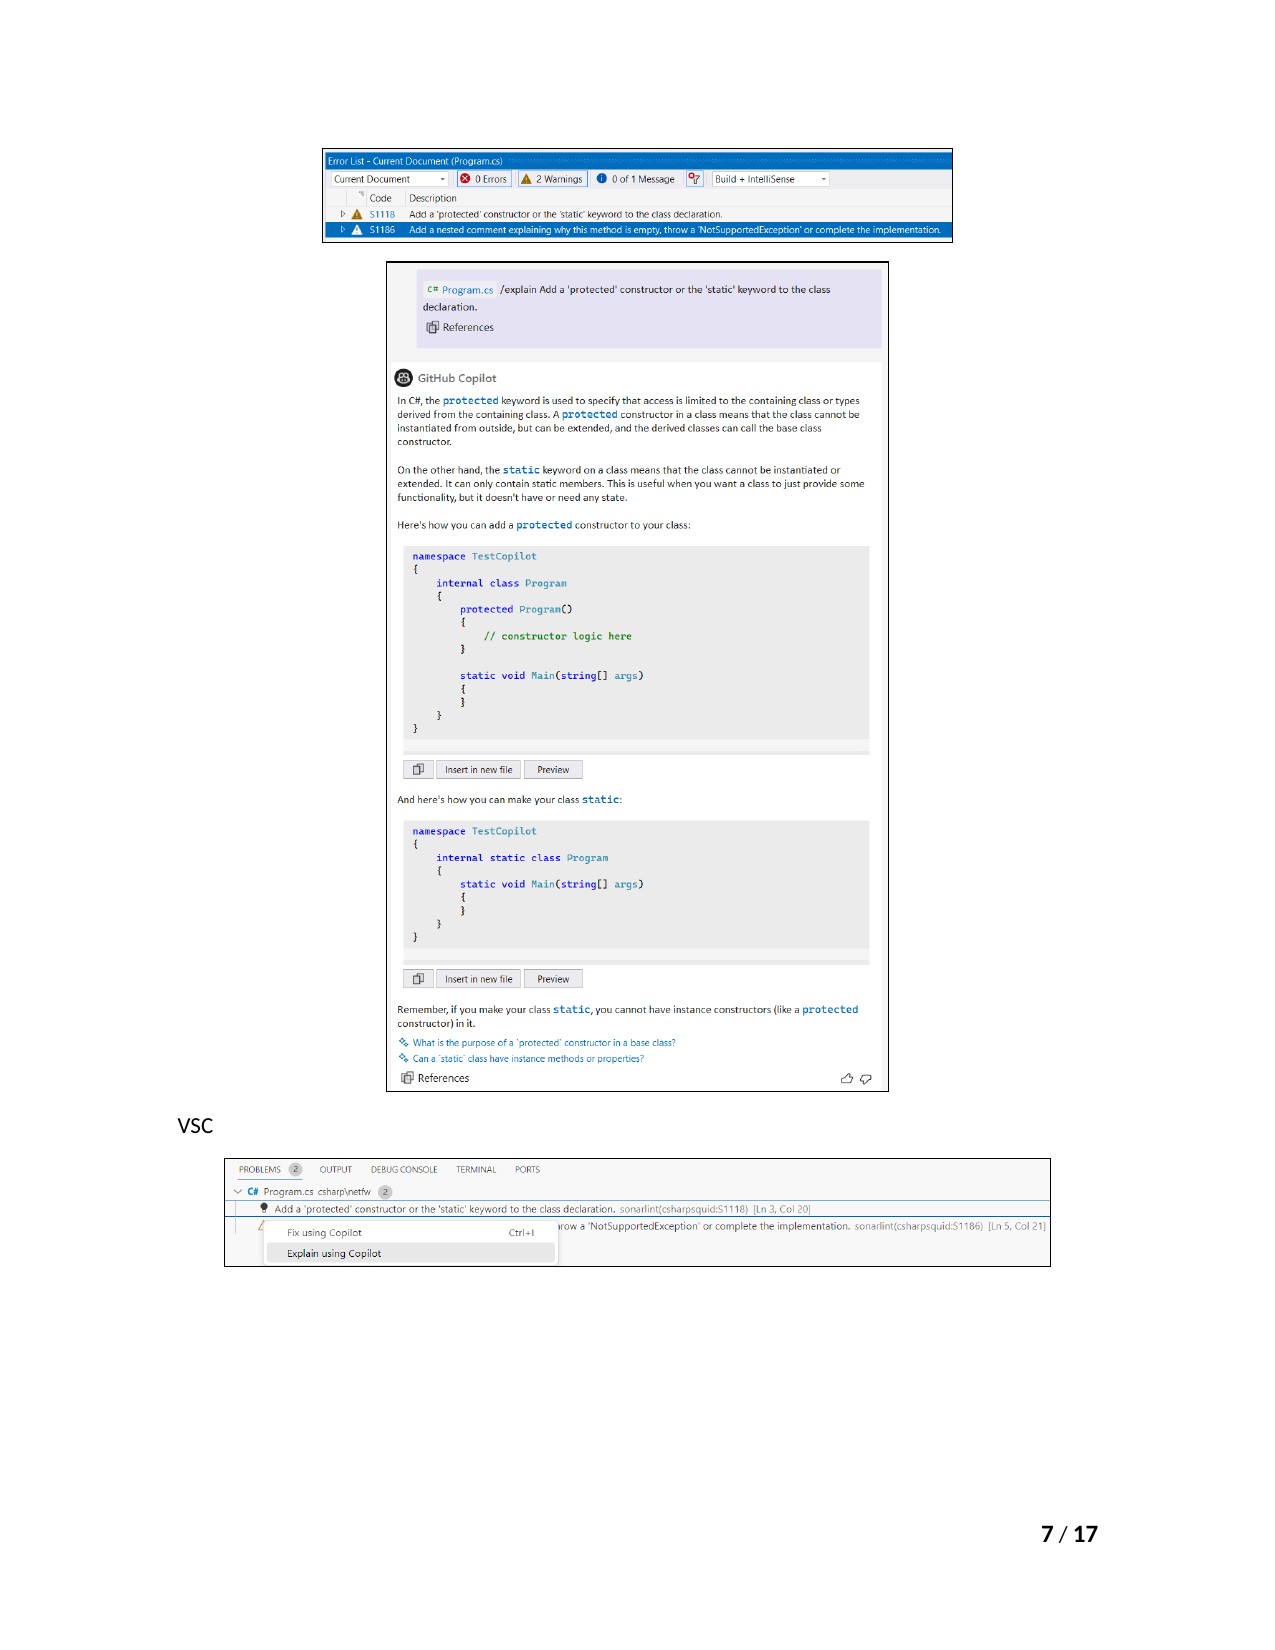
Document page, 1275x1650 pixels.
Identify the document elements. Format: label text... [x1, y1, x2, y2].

text VSC [177, 1111, 1098, 1139]
picture [387, 263, 888, 1091]
picture [323, 149, 952, 242]
picture [225, 1159, 1050, 1266]
